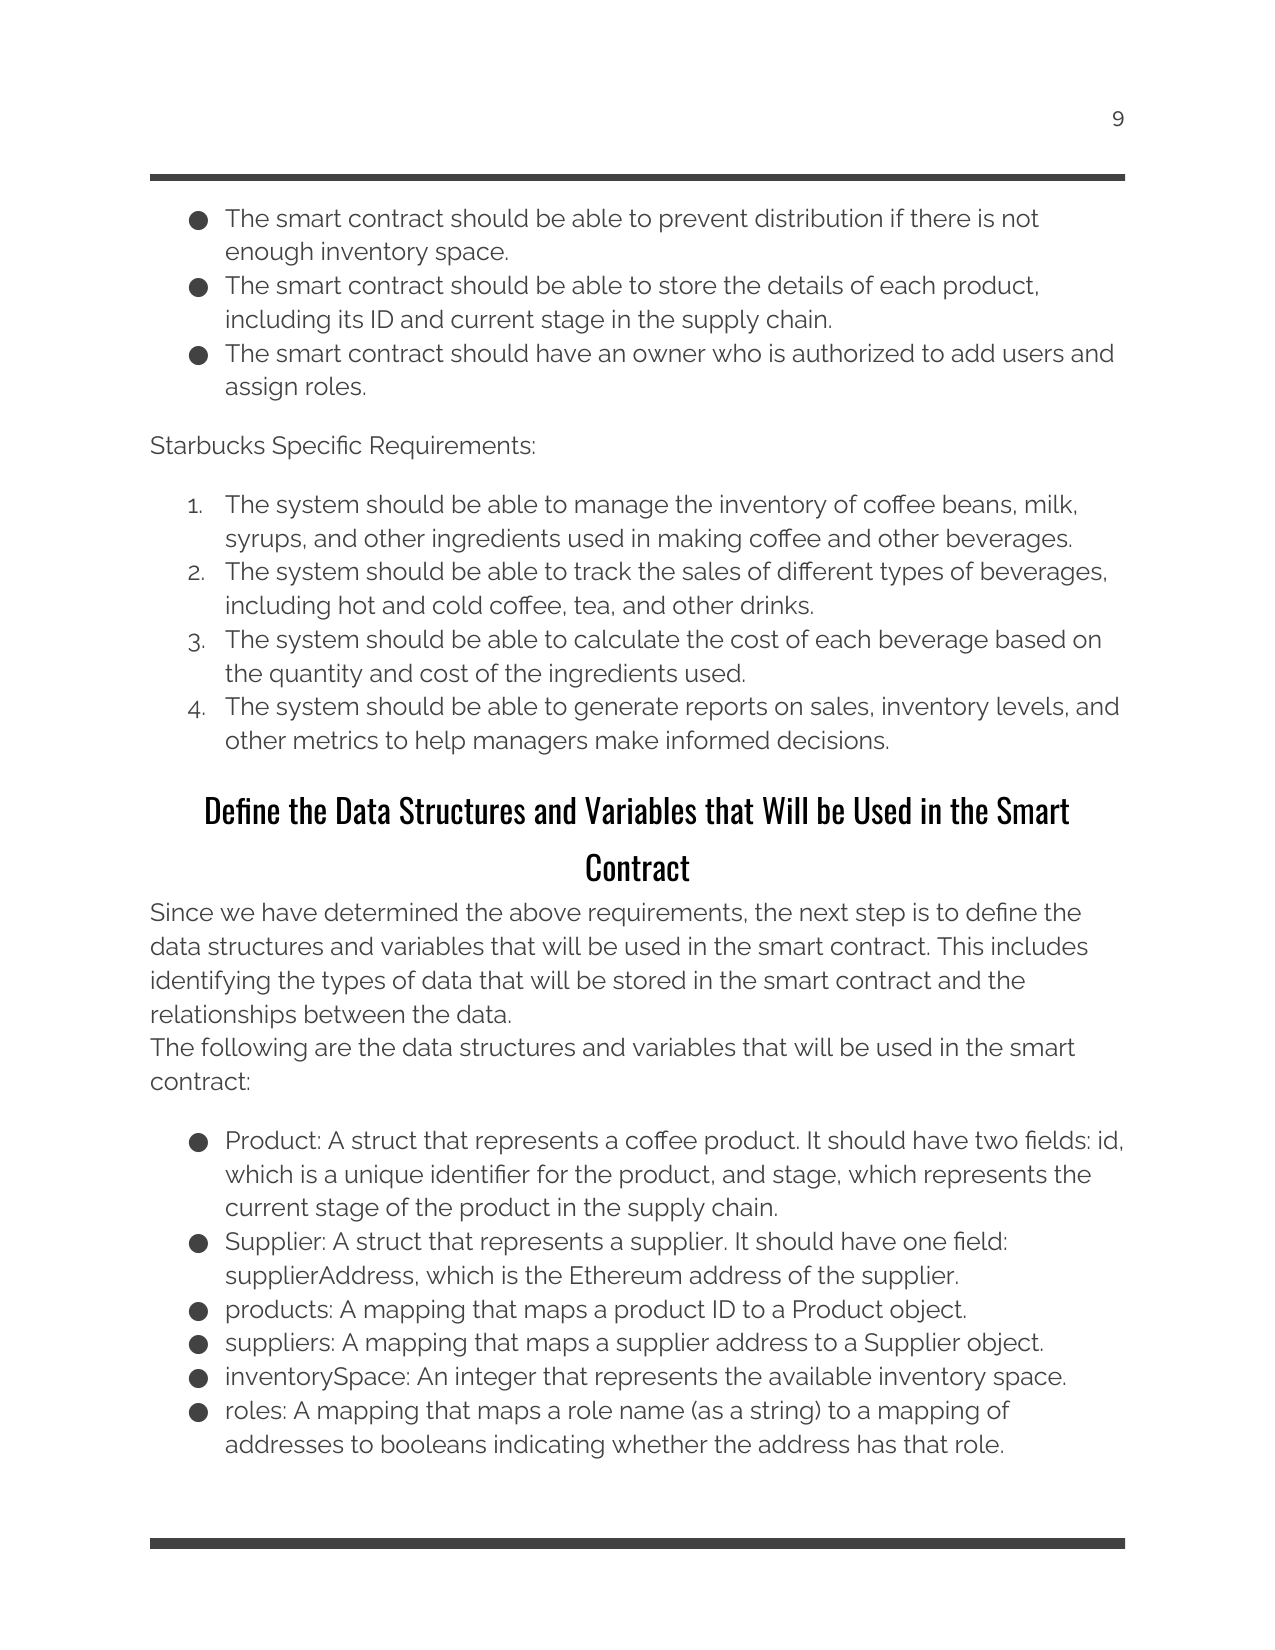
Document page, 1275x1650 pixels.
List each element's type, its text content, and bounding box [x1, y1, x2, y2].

subtitle Define the Data Structures and Variables that Will be Used in the Smart Contract [150, 785, 1125, 891]
text Starbucks Specific Requirements: [150, 431, 1125, 460]
list The system should be able to manage the inventory of coffee beans, milk, syrups, and other ingredients used in making coffee and other beverages. [187, 490, 1125, 553]
list The system should be able to calculate the cost of each beverage based on the quantity and cost of the ingredients used. [187, 625, 1125, 688]
list products: A mapping that maps a product ID to a Product object. [187, 1294, 1125, 1324]
list The system should be able to track the sales of different types of beverages, including hot and cold coffee, tea, and other drinks. [187, 557, 1125, 620]
text Since we have determined the above requirements, the next step is to define the data structures and variables that will be used in the smart contract. This includes identifying the types of data that will be stored in the smart contract and the relationships between the data. [150, 898, 1125, 1029]
picture [150, 174, 1125, 181]
list suppliers: A mapping that maps a supplier address to a Supplier object. [187, 1328, 1125, 1358]
list The smart contract should have an owner who is authorized to add users and assign roles. [187, 338, 1125, 402]
list inventorySpace: An integer that represents the available inventory space. [187, 1362, 1125, 1391]
list Product: A struct that represents a coffee product. It should have two fields: id, which is a unique identifier for the product, and stage, which represents the current stage of the product in the supply chain. [187, 1126, 1125, 1223]
list roles: A mapping that maps a role name (as a string) to a mapping of addresses to booleans indicating whether the address has that role. [187, 1396, 1125, 1459]
list The system should be able to generate reports on sales, inventory levels, and other metrics to help managers make informed decisions. [187, 692, 1125, 755]
text The following are the data structures and variables that will be used in the smart contract: [150, 1033, 1125, 1096]
picture [150, 1538, 1125, 1549]
list The smart contract should be able to store the details of each product, including its ID and current stage in the supply chain. [187, 271, 1125, 334]
list The smart contract should be able to prevent distribution if there is not enough inventory space. [187, 203, 1125, 267]
list Supplier: A struct that represents a supplier. It should have one field: supplierAddress, which is the Ethereum address of the supplier. [187, 1227, 1125, 1290]
